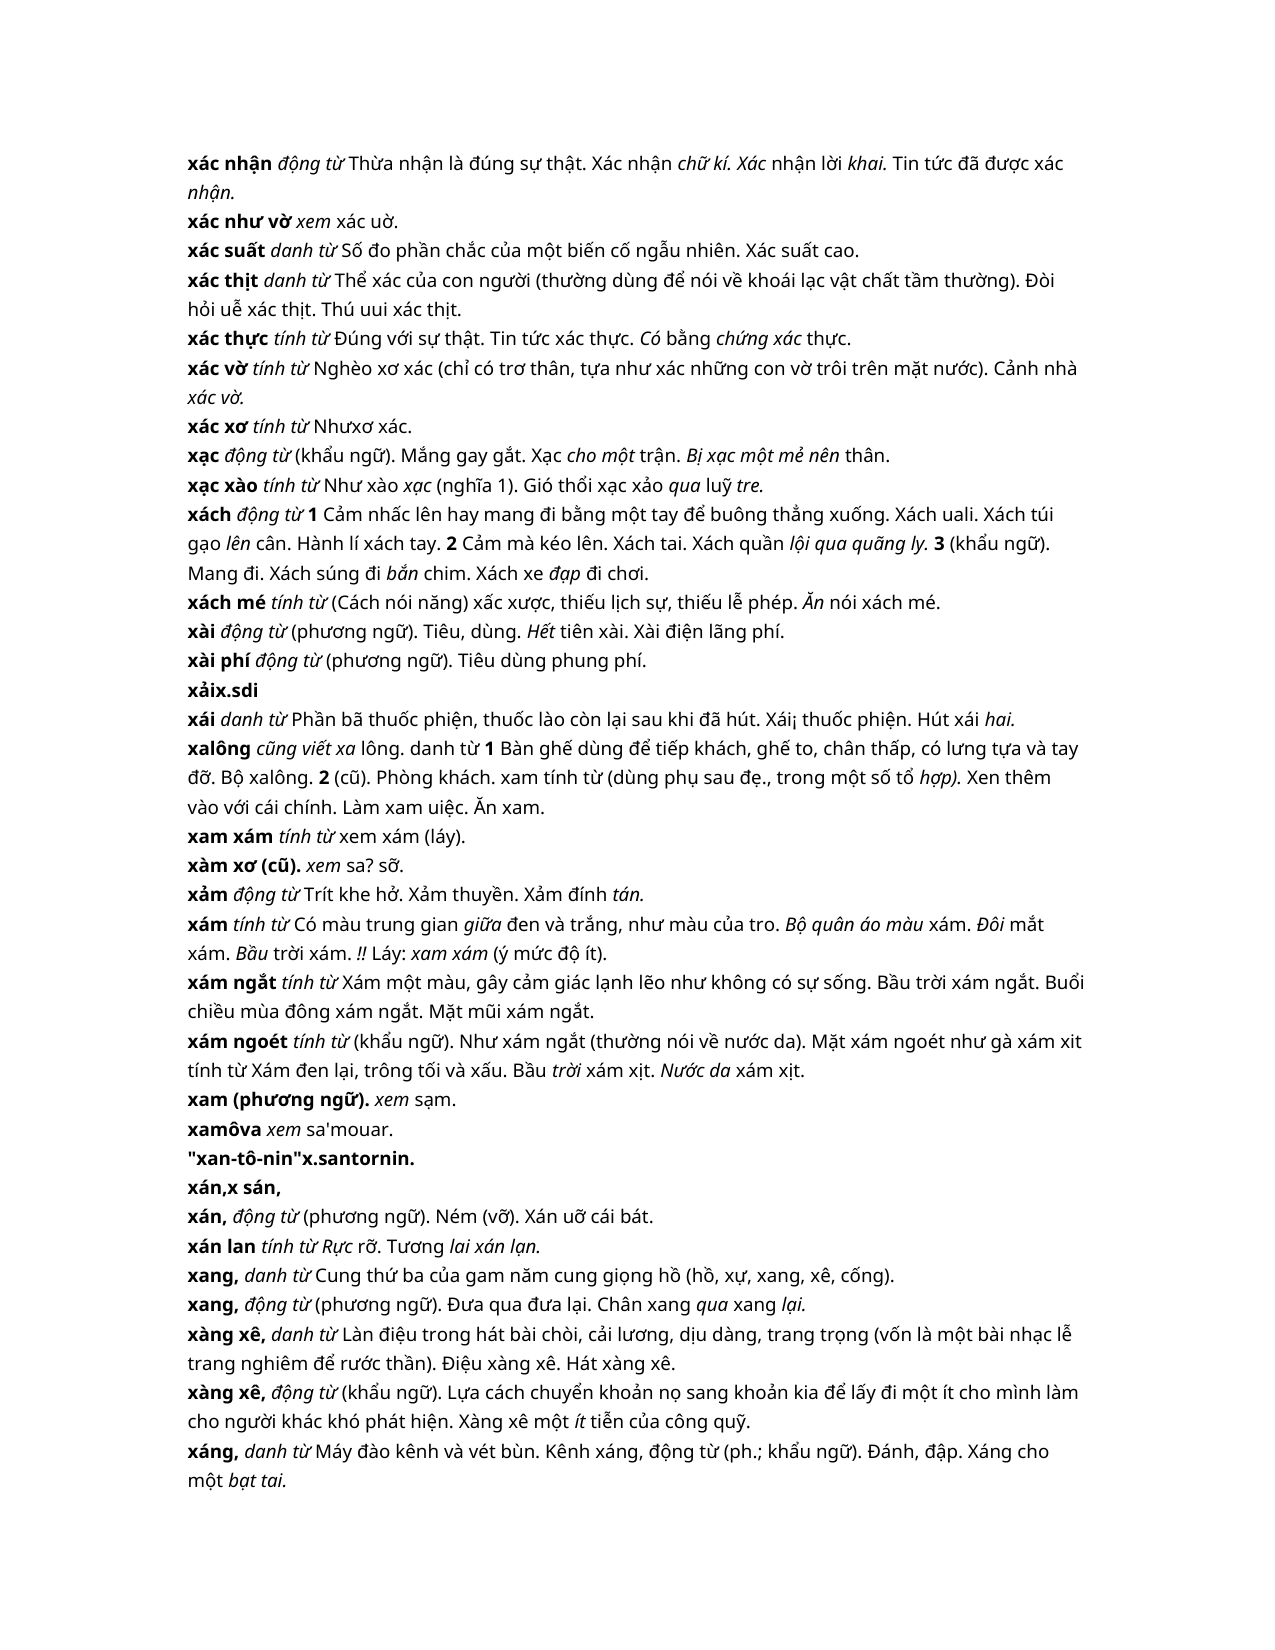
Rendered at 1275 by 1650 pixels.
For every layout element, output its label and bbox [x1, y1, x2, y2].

text [187, 150, 1087, 1493]
